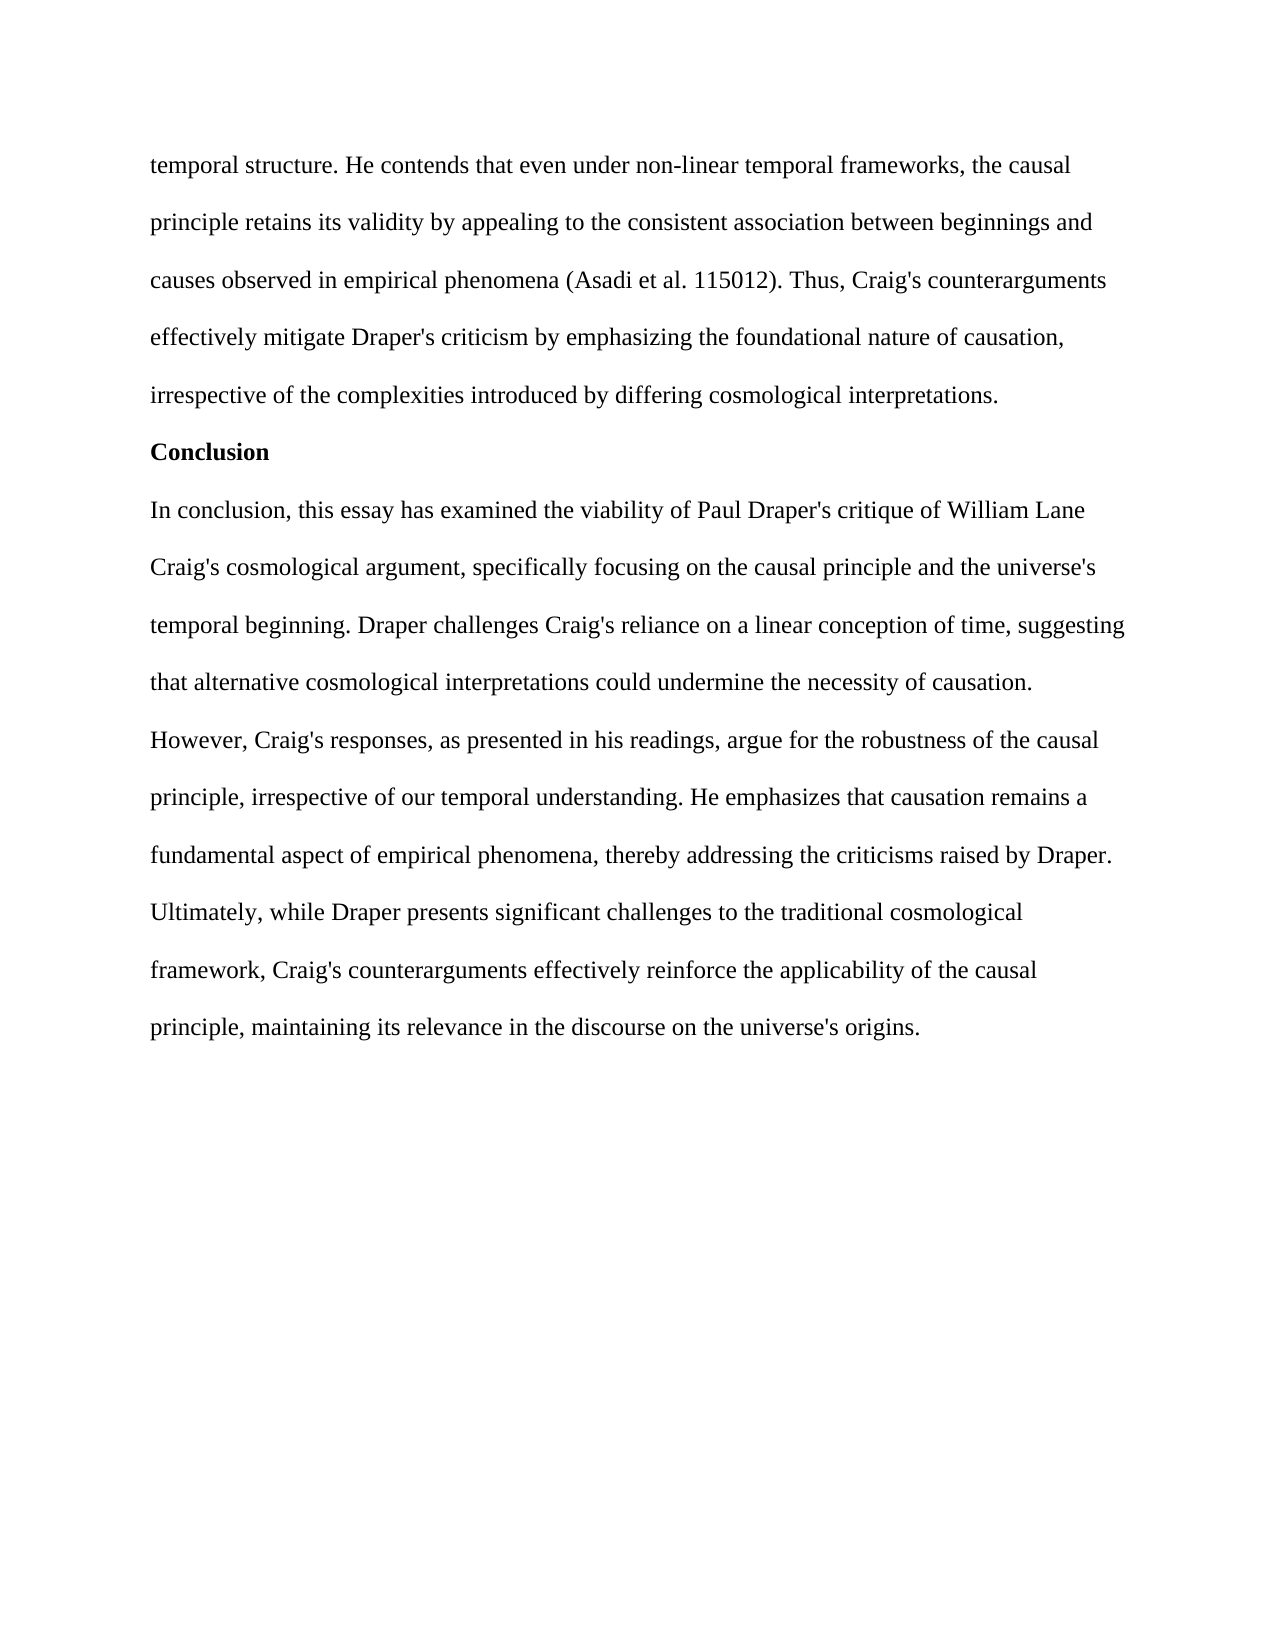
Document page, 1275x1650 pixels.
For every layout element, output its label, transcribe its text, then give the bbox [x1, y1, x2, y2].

text In conclusion, this essay has examined the viability of Paul Draper's critique of William Lane Craig's cosmological argument, specifically focusing on the causal principle and the universe's temporal beginning. Draper challenges Craig's reliance on a linear conception of time, suggesting that alternative cosmological interpretations could undermine the necessity of causation. However, Craig's responses, as presented in his readings, argue for the robustness of the causal principle, irrespective of our temporal understanding. He emphasizes that causation remains a fundamental aspect of empirical phenomena, thereby addressing the criticisms raised by Draper. Ultimately, while Draper presents significant challenges to the traditional cosmological framework, Craig's counterarguments effectively reinforce the applicability of the causal principle, maintaining its relevance in the discourse on the universe's origins. [150, 495, 1125, 1041]
subtitle Conclusion [150, 437, 1125, 466]
